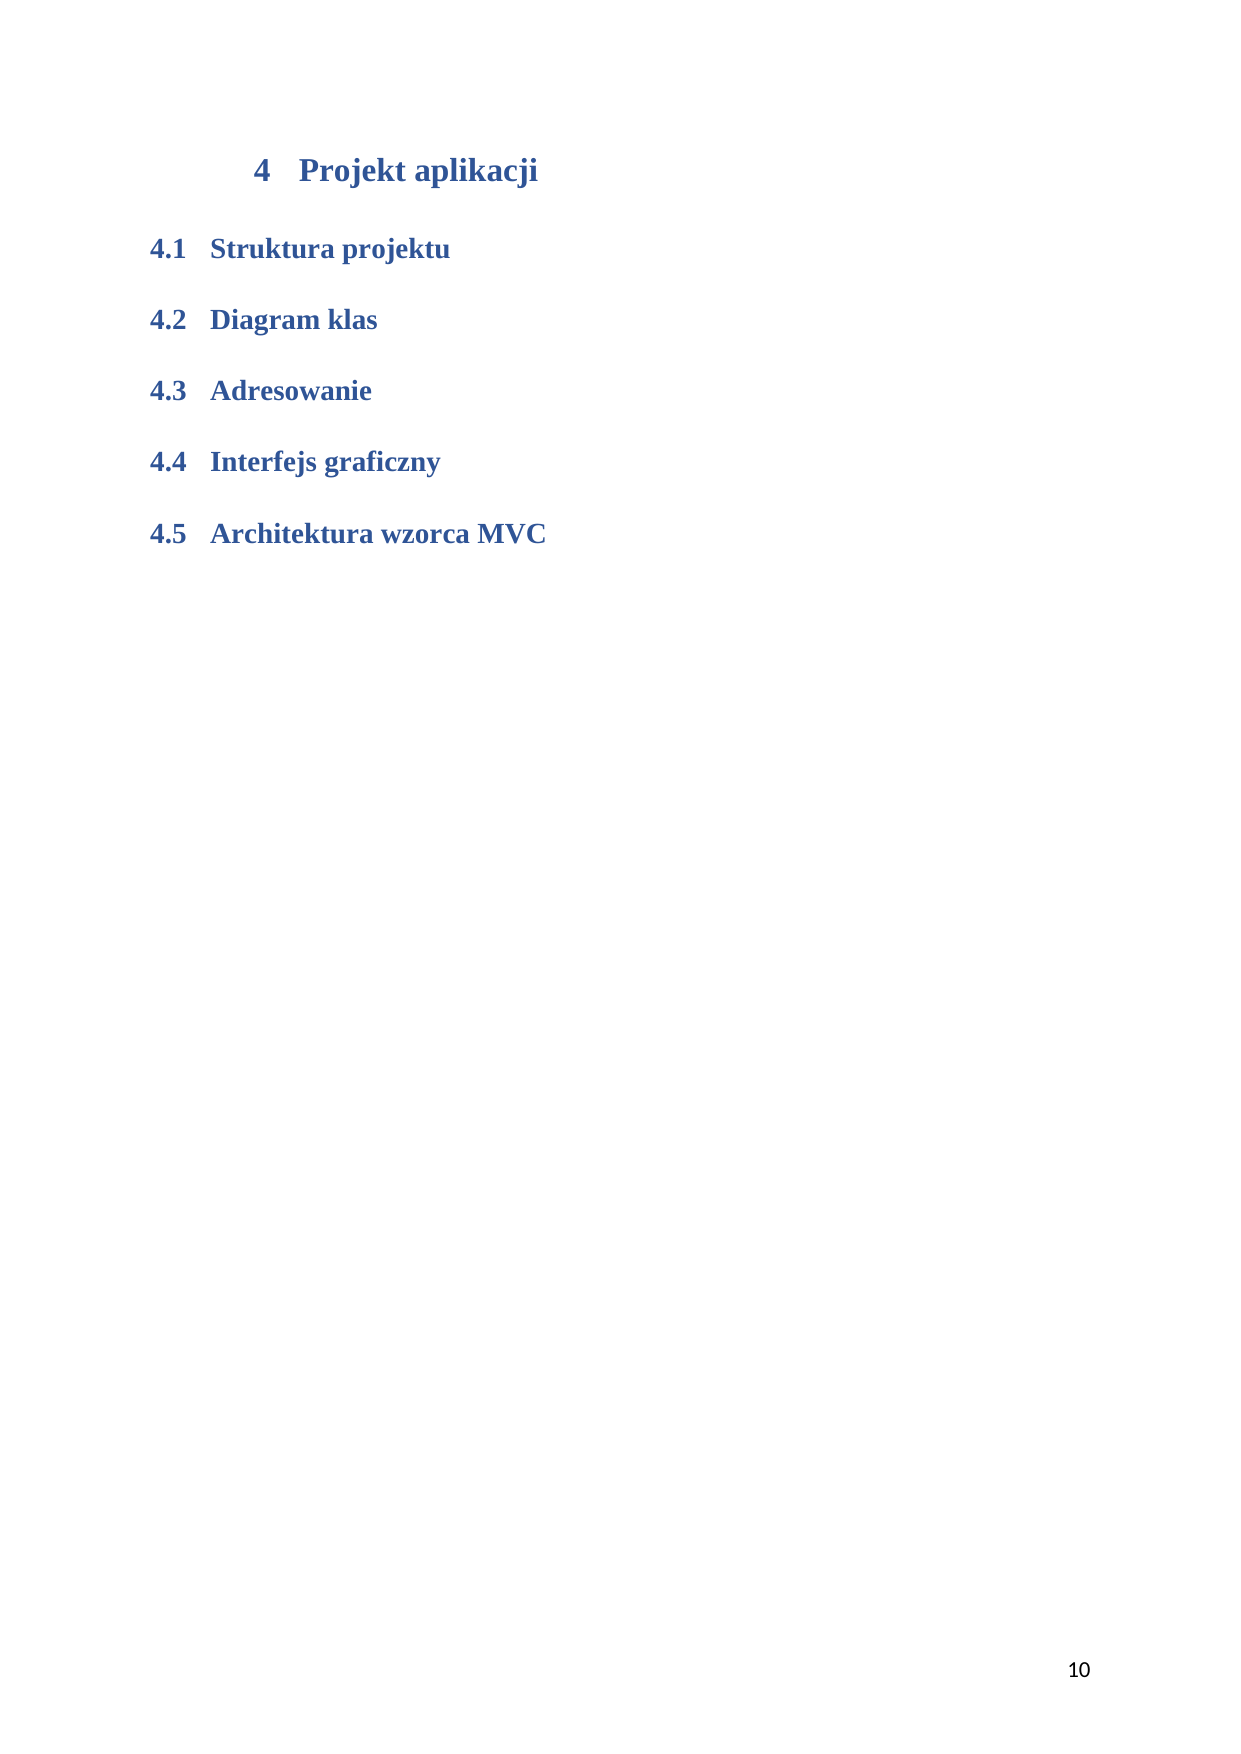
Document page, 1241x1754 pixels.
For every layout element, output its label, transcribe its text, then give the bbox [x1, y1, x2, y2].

subtitle Struktura projektu [150, 231, 1090, 264]
subtitle Adresowanie [150, 373, 1090, 407]
subtitle Architektura wzorca MVC [150, 516, 1090, 549]
subtitle Projekt aplikacji [253, 150, 1090, 188]
subtitle Diagram klas [150, 302, 1090, 336]
subtitle Interfejs graficzny [150, 444, 1090, 478]
